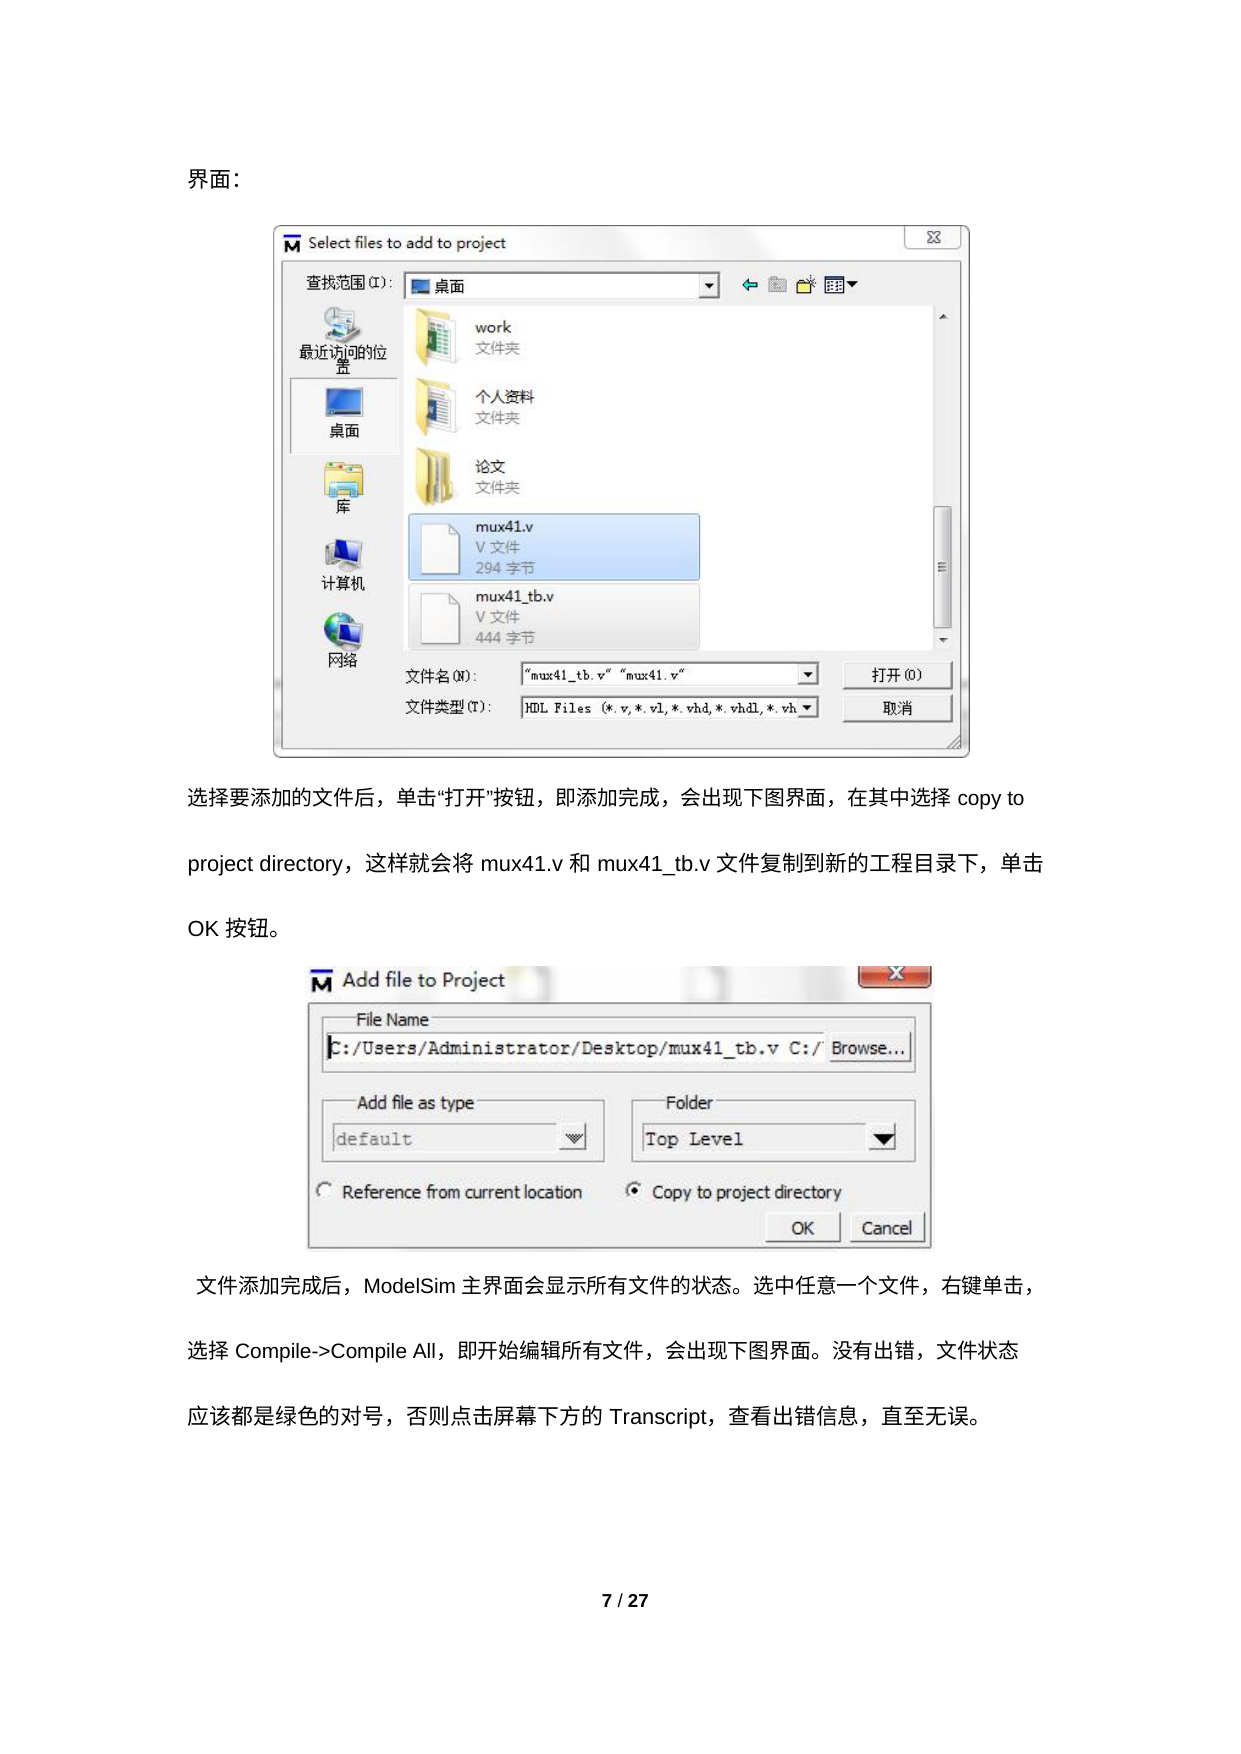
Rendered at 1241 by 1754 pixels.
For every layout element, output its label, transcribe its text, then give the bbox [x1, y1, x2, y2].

text 应该都是绿色的对号，否则点击屏幕下方的 Transcript，查看出错信息，直至无误。 [187, 1403, 1090, 1430]
text OK 按钮。 [187, 915, 1090, 942]
text 7 / 27 [150, 1589, 1100, 1611]
picture [305, 966, 935, 1252]
picture [273, 225, 970, 758]
text project directory，这样就会将 mux41.v 和 mux41_tb.v 文件复制到新的工程目录下，单击 [187, 850, 1090, 877]
text 界面： [187, 168, 1090, 193]
text 文件添加完成后，ModelSim 主界面会显示所有文件的状态。选中任意一个文件，右键单击， [150, 1273, 1092, 1298]
text 选择要添加的文件后，单击“打开”按钮，即添加完成，会出现下图界面，在其中选择 copy to [187, 785, 1090, 811]
text 选择 Compile->Compile All，即开始编辑所有文件，会出现下图界面。没有出错，文件状态 [187, 1338, 1090, 1363]
